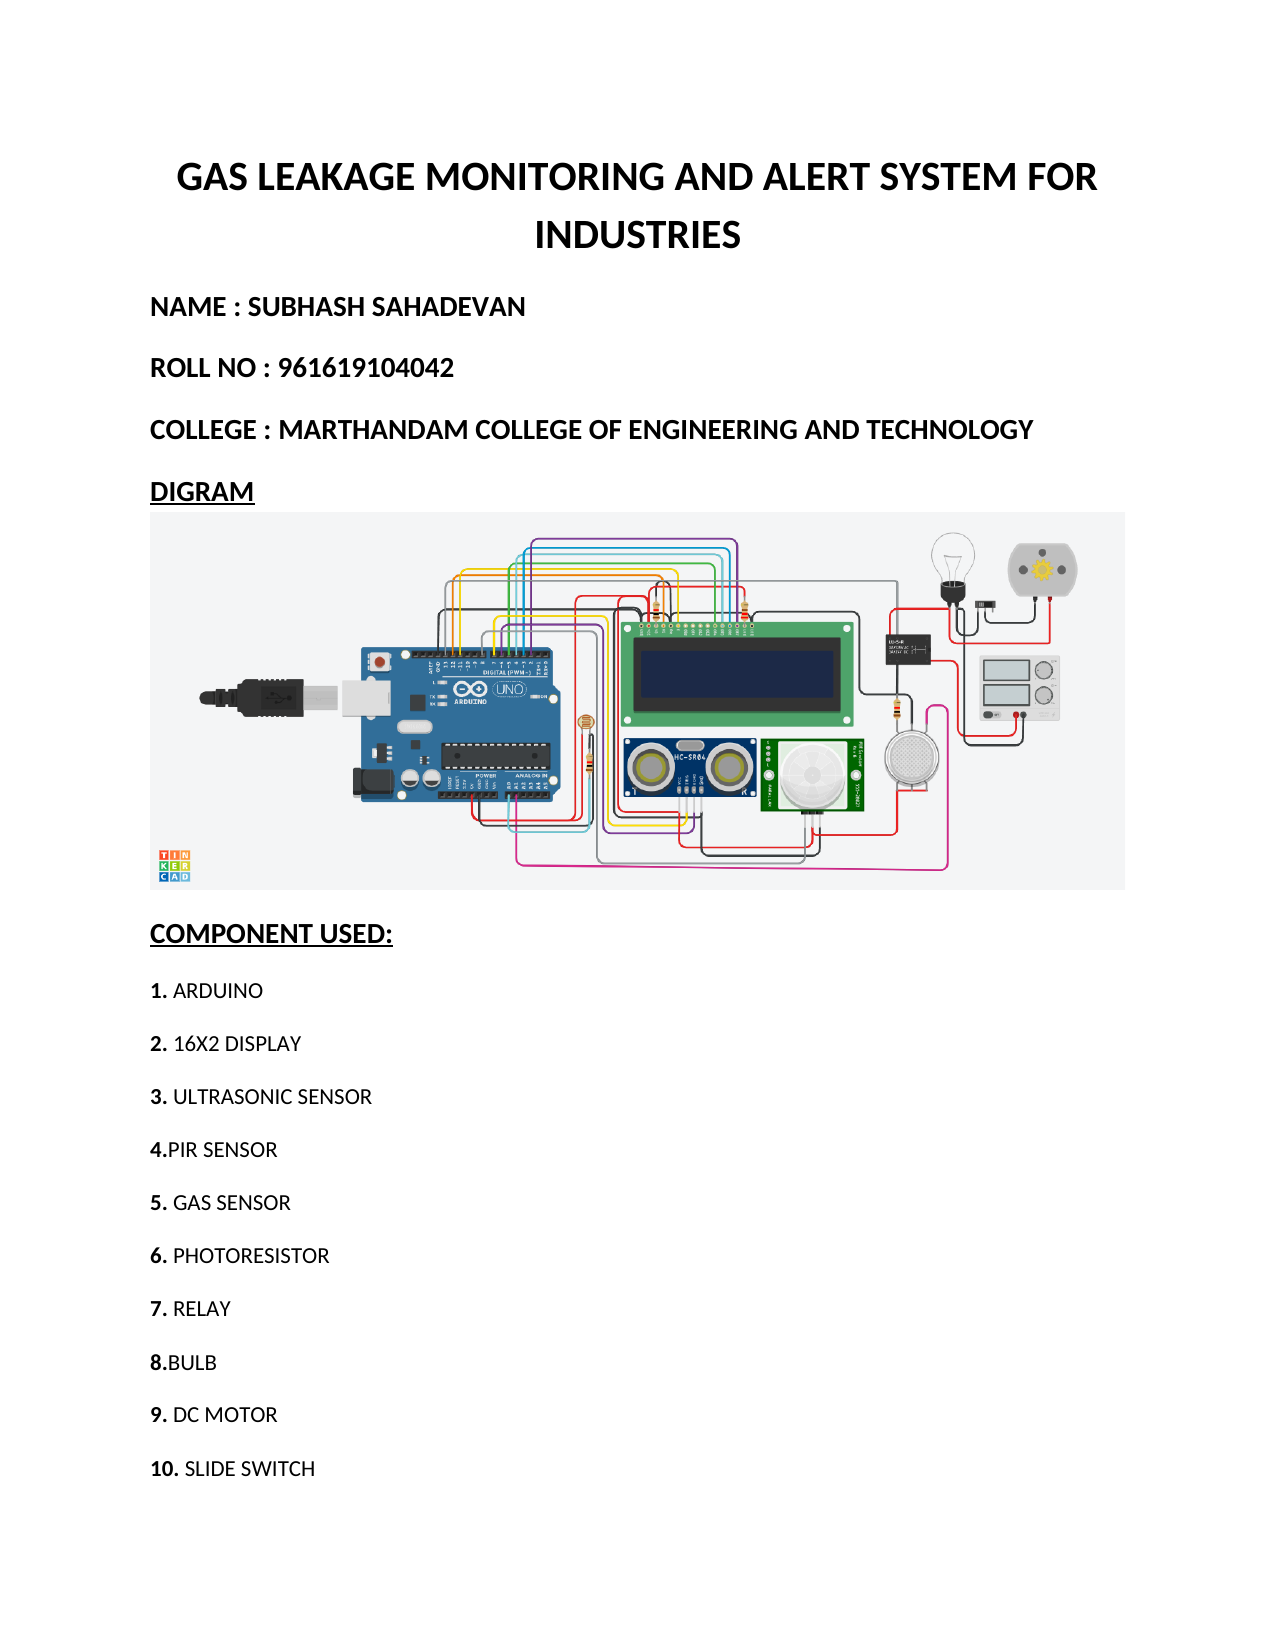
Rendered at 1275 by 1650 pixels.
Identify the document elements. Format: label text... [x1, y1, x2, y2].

text 4.PIR SENSOR [150, 1136, 1125, 1163]
text 2. 16X2 DISPLAY [150, 1029, 1125, 1057]
text 3. ULTRASONIC SENSOR [150, 1082, 1125, 1111]
text 9. DC MOTOR [150, 1401, 1125, 1429]
text ROLL NO : 961619104042 [150, 349, 1125, 385]
text COMPONENT USED: [150, 915, 1125, 950]
text 5. GAS SENSOR [150, 1188, 1125, 1217]
text 7. RELAY [150, 1294, 1125, 1323]
text 6. PHOTORESISTOR [150, 1242, 1125, 1269]
text 10. SLIDE SWITCH [150, 1454, 1125, 1482]
text 8.BULB [150, 1348, 1125, 1376]
text NAME : SUBHASH SAHADEVAN [150, 288, 1125, 323]
picture [150, 512, 1125, 890]
text 1. ARDUINO [150, 976, 1125, 1004]
text COLLEGE : MARTHANDAM COLLEGE OF ENGINEERING AND TECHNOLOGY [150, 411, 1125, 447]
text DIGRAM [150, 473, 1125, 512]
text GAS LEAKAGE MONITORING AND ALERT SYSTEM FOR INDUSTRIES [150, 150, 1125, 259]
